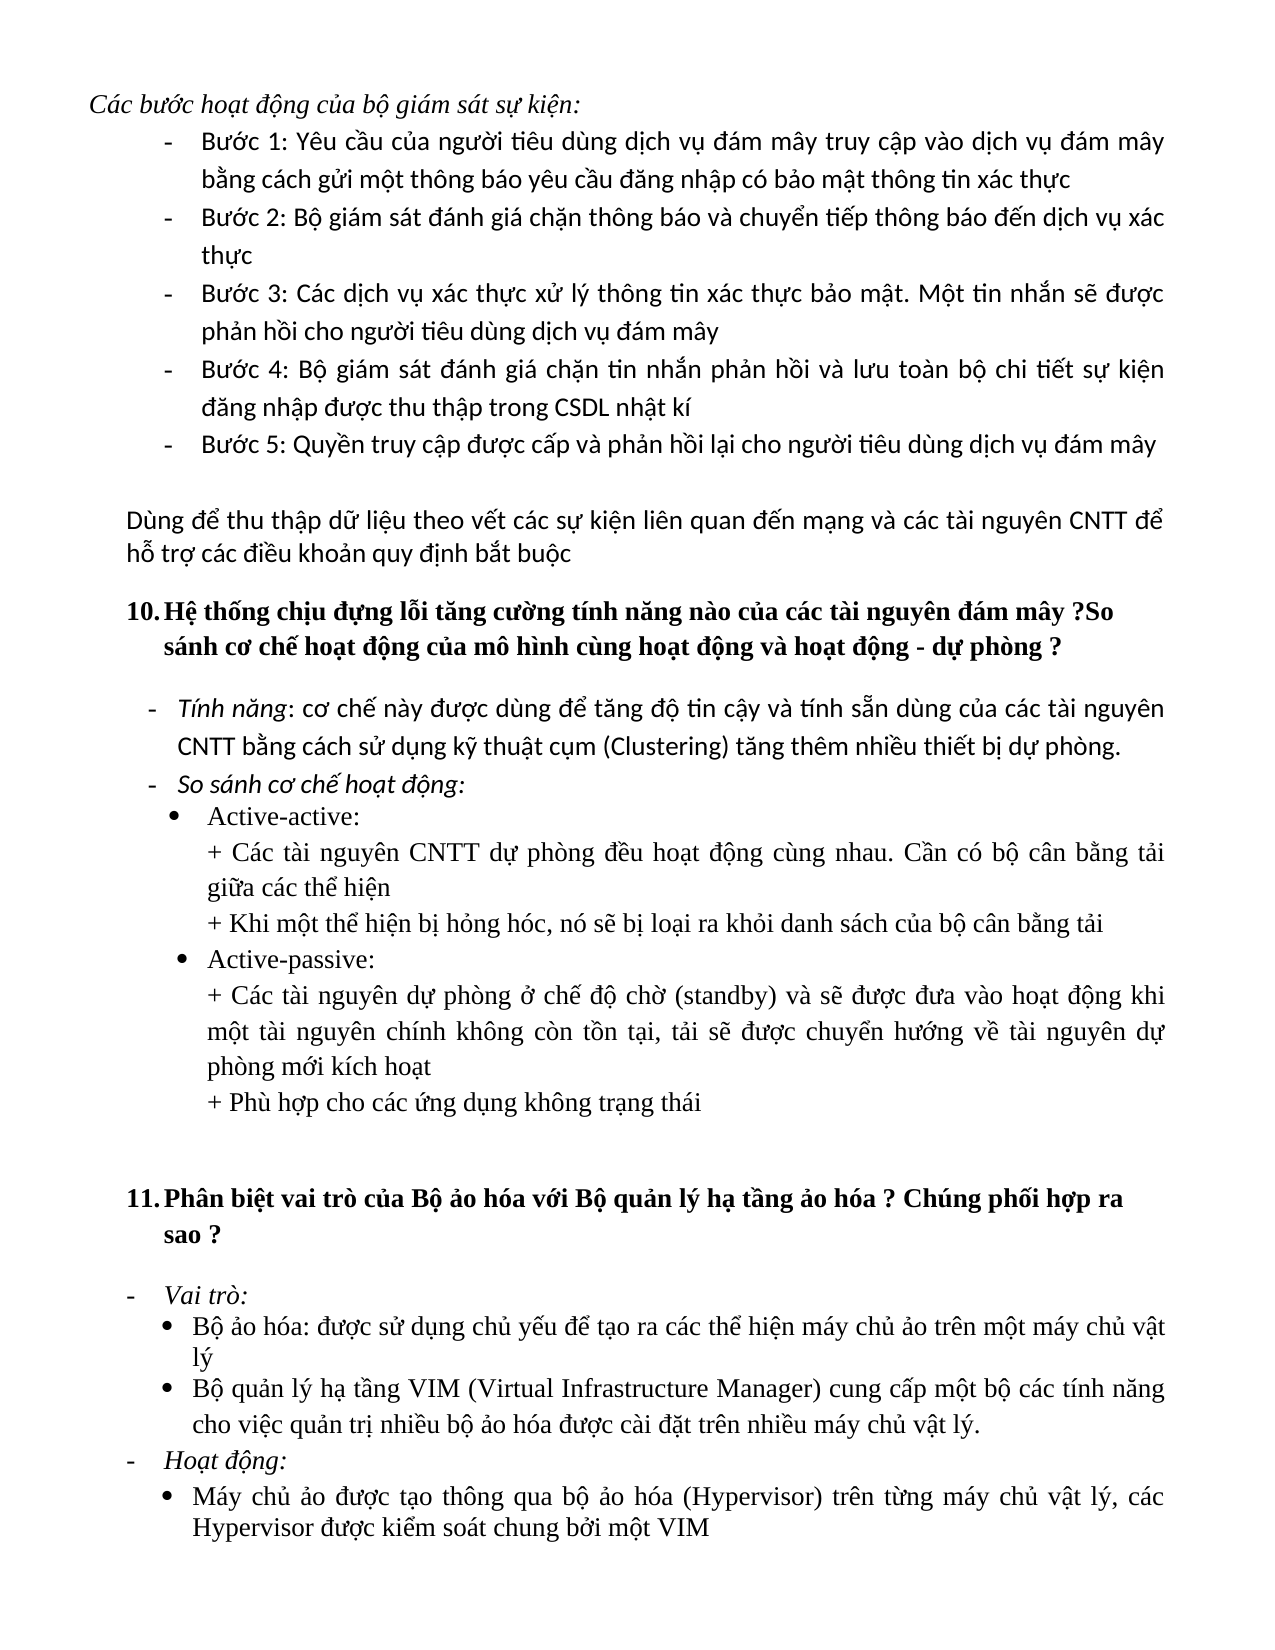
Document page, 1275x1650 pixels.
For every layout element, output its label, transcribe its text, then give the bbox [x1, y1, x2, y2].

list Phân biệt vai trò của Bộ ảo hóa với Bộ quản lý hạ tầng ảo hóa ? Chúng phối hợp ra sao ? [126, 1183, 1167, 1249]
text Các bước hoạt động của bộ giám sát sự kiện: [89, 89, 1167, 120]
list Tính năng: cơ chế này được dùng để tăng độ tin cậy và tính sẵn dùng của các tài nguyên CNTT bằng cách sử dụng kỹ thuật cụm (Clustering) tăng thêm nhiều thiết bị dự phòng. [148, 691, 1167, 762]
list Bộ quản lý hạ tầng VIM (Virtual Infrastructure Manager) cung cấp một bộ các tính năng cho việc quản trị nhiều bộ ảo hóa được cài đặt trên nhiều máy chủ vật lý. [162, 1373, 1167, 1439]
list Active-passive: [177, 943, 1167, 974]
text + Các tài nguyên dự phòng ở chế độ chờ (standby) và sẽ được đưa vào hoạt động khi một tài nguyên chính không còn tồn tại, tải sẽ được chuyển hướng về tài nguyên dự phòng mới kích hoạt [207, 979, 1167, 1082]
list Máy chủ ảo được tạo thông qua bộ ảo hóa (Hypervisor) trên từng máy chủ vật lý, các Hypervisor được kiểm soát chung bởi một VIM [162, 1480, 1167, 1542]
list So sánh cơ chế hoạt động: [148, 767, 1167, 800]
list Bước 4: Bộ giám sát đánh giá chặn tin nhắn phản hồi và lưu toàn bộ chi tiết sự kiện đăng nhập được thu thập trong CSDL nhật kí [164, 352, 1167, 423]
list Active-active: [169, 800, 1167, 831]
list Bước 5: Quyền truy cập được cấp và phản hồi lại cho người tiêu dùng dịch vụ đám mây [164, 428, 1167, 461]
text + Khi một thể hiện bị hỏng hóc, nó sẽ bị loại ra khỏi danh sách của bộ cân bằng tải [207, 907, 1167, 938]
list Bước 1: Yêu cầu của người tiêu dùng dịch vụ đám mây truy cập vào dịch vụ đám mây bằng cách gửi một thông báo yêu cầu đăng nhập có bảo mật thông tin xác thực [164, 124, 1167, 195]
list Hoạt động: [126, 1444, 1167, 1475]
list Bộ ảo hóa: được sử dụng chủ yếu để tạo ra các thể hiện máy chủ ảo trên một máy chủ vật lý [162, 1310, 1167, 1373]
list Bước 3: Các dịch vụ xác thực xử lý thông tin xác thực bảo mật. Một tin nhắn sẽ được phản hồi cho người tiêu dùng dịch vụ đám mây [164, 276, 1167, 347]
text + Các tài nguyên CNTT dự phòng đều hoạt động cùng nhau. Cần có bộ cân bằng tải giữa các thể hiện [207, 836, 1167, 903]
text + Phù hợp cho các ứng dụng không trạng thái [207, 1086, 1167, 1117]
list Hệ thống chịu đựng lỗi tăng cường tính năng nào của các tài nguyên đám mây ?So sánh cơ chế hoạt động của mô hình cùng hoạt động và hoạt động - dự phòng ? [126, 594, 1167, 661]
list Bước 2: Bộ giám sát đánh giá chặn thông báo và chuyển tiếp thông báo đến dịch vụ xác thực [164, 200, 1167, 271]
list Vai trò: [126, 1279, 1167, 1310]
text Dùng để thu thập dữ liệu theo vết các sự kiện liên quan đến mạng và các tài nguyên CNTT để hỗ trợ các điều khoản quy định bắt buộc [126, 503, 1167, 569]
